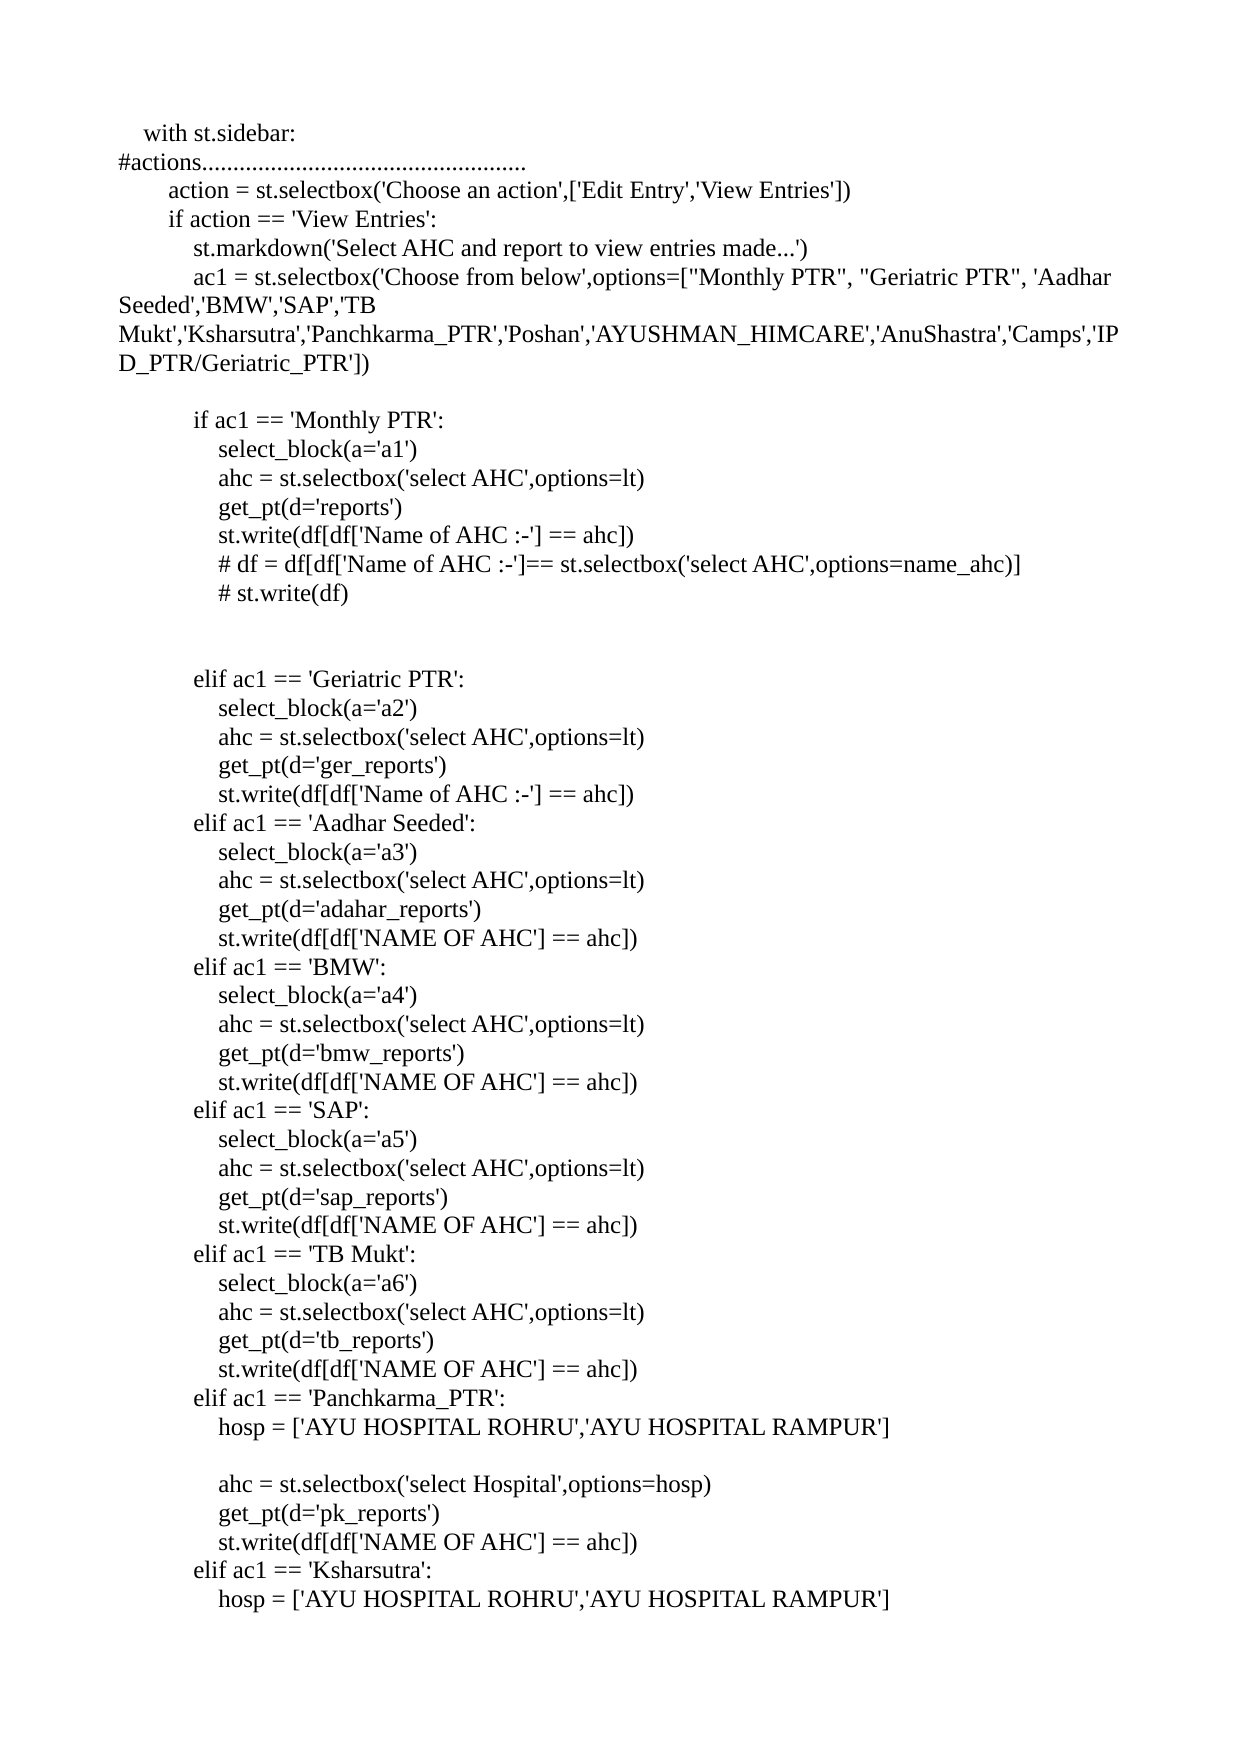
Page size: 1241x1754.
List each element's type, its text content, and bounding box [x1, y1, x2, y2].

text st.write(df[df['NAME OF AHC'] == ahc]) [118, 923, 1122, 952]
text st.write(df[df['Name of AHC :-'] == ahc]) [118, 779, 1122, 808]
text ahc = st.selectbox('select AHC',options=lt) [118, 463, 1122, 492]
text elif ac1 == 'Aadhar Seeded': [118, 808, 1122, 837]
text st.write(df[df['Name of AHC :-'] == ahc]) [118, 521, 1122, 549]
text elif ac1 == 'SAP': [118, 1096, 1122, 1124]
text elif ac1 == 'TB Mukt': [118, 1239, 1122, 1268]
text get_pt(d='reports') [118, 492, 1122, 521]
text ahc = st.selectbox('select AHC',options=lt) [118, 1297, 1122, 1326]
text action = st.selectbox('Choose an action',['Edit Entry','View Entries']) [118, 176, 1122, 204]
text select_block(a='a6') [118, 1268, 1122, 1297]
text with st.sidebar: [118, 118, 1122, 147]
text get_pt(d='adahar_reports') [118, 894, 1122, 923]
text select_block(a='a2') [118, 693, 1122, 722]
text st.write(df[df['NAME OF AHC'] == ahc]) [118, 1211, 1122, 1239]
text hosp = ['AYU HOSPITAL ROHRU','AYU HOSPITAL RAMPUR'] [118, 1412, 1122, 1441]
text select_block(a='a3') [118, 837, 1122, 866]
text ahc = st.selectbox('select AHC',options=lt) [118, 1009, 1122, 1038]
text select_block(a='a4') [118, 981, 1122, 1009]
text get_pt(d='ger_reports') [118, 751, 1122, 779]
text elif ac1 == 'BMW': [118, 952, 1122, 981]
text get_pt(d='sap_reports') [118, 1182, 1122, 1211]
text elif ac1 == 'Ksharsutra': [118, 1556, 1122, 1584]
text st.write(df[df['NAME OF AHC'] == ahc]) [118, 1067, 1122, 1096]
text ac1 = st.selectbox('Choose from below',options=["Monthly PTR", "Geriatric PTR", 'Aadhar Seeded','BMW','SAP','TB Mukt','Ksharsutra','Panchkarma_PTR','Poshan','AYUSHMAN_HIMCARE','AnuShastra','Camps','IPD_PTR/Geriatric_PTR']) [118, 262, 1122, 377]
text select_block(a='a5') [118, 1124, 1122, 1153]
text get_pt(d='tb_reports') [118, 1326, 1122, 1354]
text if ac1 == 'Monthly PTR': [118, 406, 1122, 434]
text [118, 1469, 1122, 1498]
text get_pt(d='bmw_reports') [118, 1038, 1122, 1067]
text # df = df[df['Name of AHC :-']== st.selectbox('select AHC',options=name_ahc)] [118, 549, 1122, 578]
text ahc = st.selectbox('select AHC',options=lt) [118, 722, 1122, 751]
text get_pt(d='pk_reports') [118, 1498, 1122, 1527]
text hosp = ['AYU HOSPITAL ROHRU','AYU HOSPITAL RAMPUR'] [118, 1584, 1122, 1613]
text ahc = st.selectbox('select AHC',options=lt) [118, 866, 1122, 894]
text st.write(df[df['NAME OF AHC'] == ahc]) [118, 1354, 1122, 1383]
text st.write(df[df['NAME OF AHC'] == ahc]) [118, 1527, 1122, 1556]
text elif ac1 == 'Geriatric PTR': [118, 664, 1122, 693]
text st.markdown('Select AHC and report to view entries made...') [118, 233, 1122, 262]
text if action == 'View Entries': [118, 204, 1122, 233]
text #actions.................................................... [118, 147, 1122, 176]
text ahc = st.selectbox('select AHC',options=lt) [118, 1153, 1122, 1182]
text # st.write(df) [118, 578, 1122, 607]
text elif ac1 == 'Panchkarma_PTR': [118, 1383, 1122, 1412]
text select_block(a='a1') [118, 434, 1122, 463]
